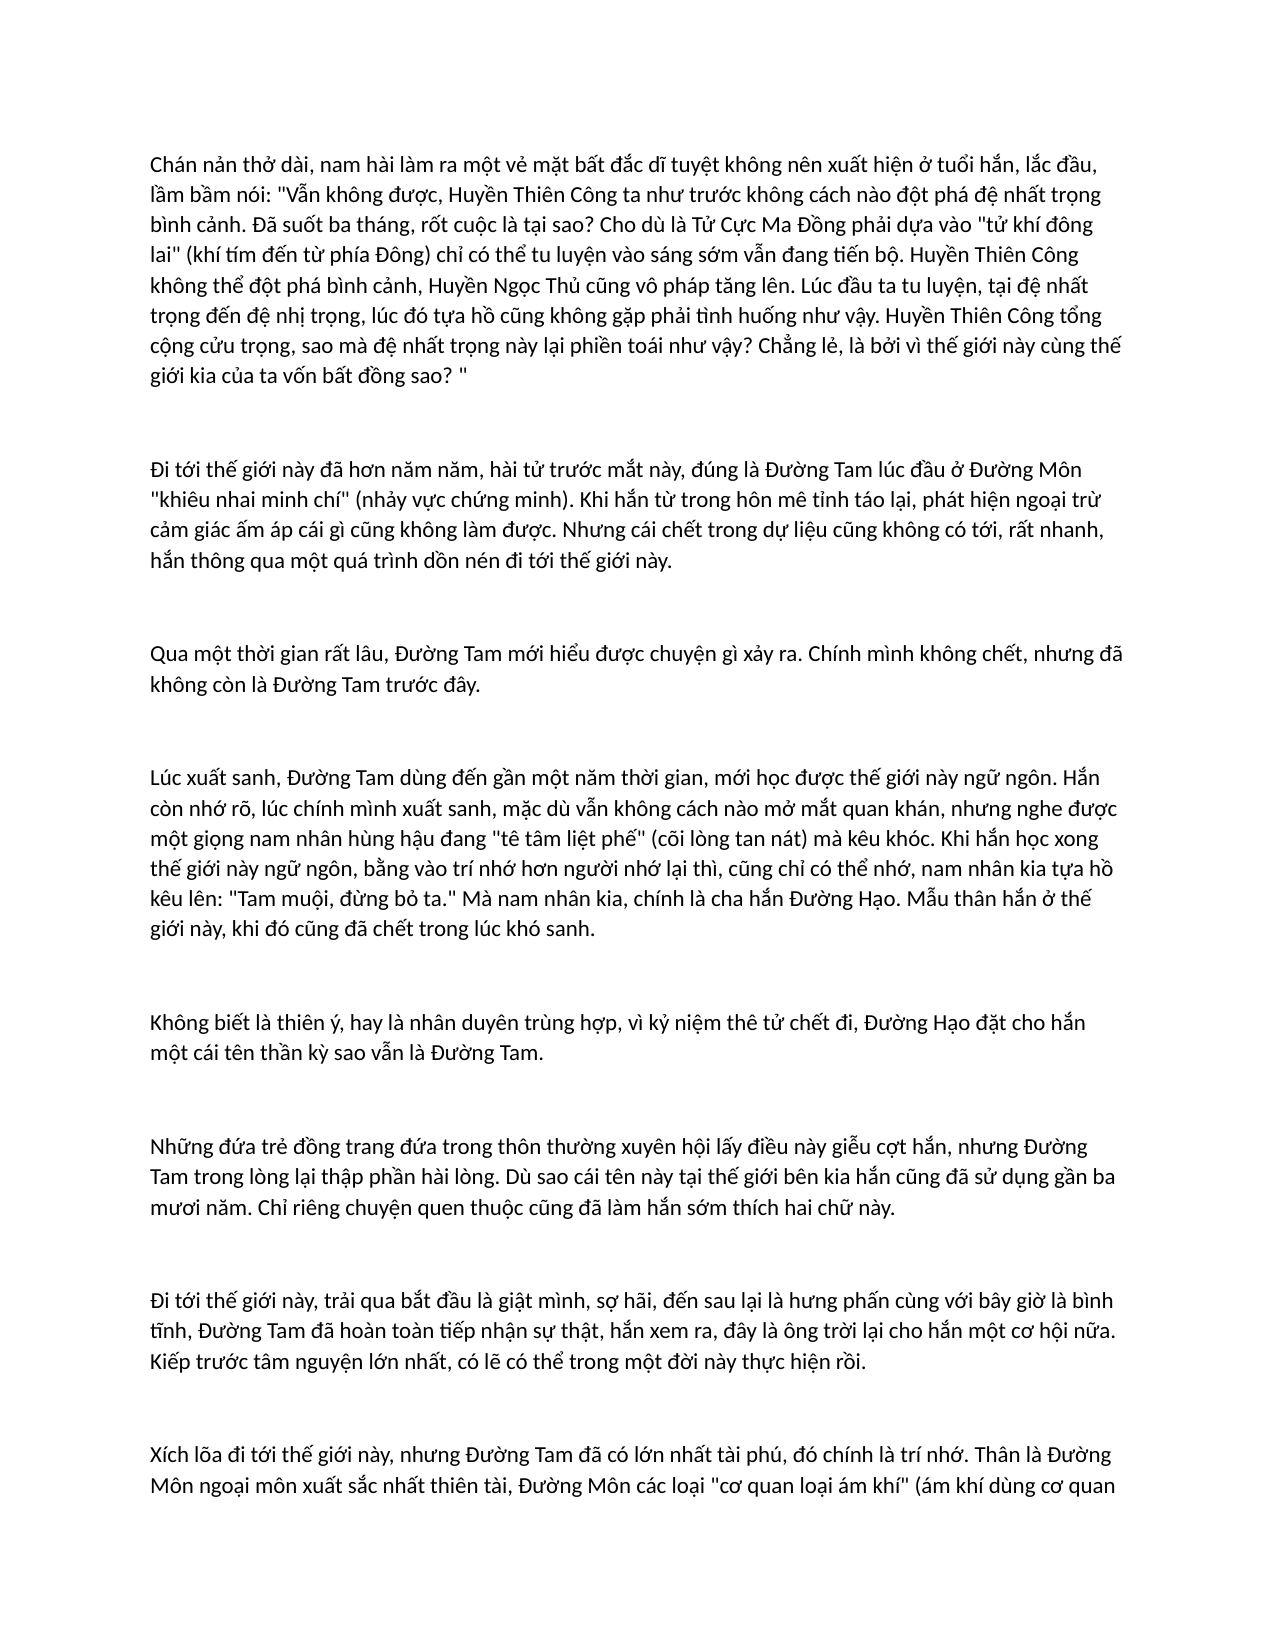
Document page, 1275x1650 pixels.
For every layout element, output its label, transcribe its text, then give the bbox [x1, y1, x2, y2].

text Chán nản thở dài, nam hài làm ra một vẻ mặt bất đắc dĩ tuyệt không nên xuất hiện ở tuổi hắn, lắc đầu, lầm bầm nói: "Vẫn không được, Huyền Thiên Công ta như trước không cách nào đột phá đệ nhất trọng bình cảnh. Đã suốt ba tháng, rốt cuộc là tại sao? Cho dù là Tử Cực Ma Đồng phải dựa vào "tử khí đông lai" (khí tím đến từ phía Đông) chỉ có thể tu luyện vào sáng sớm vẫn đang tiến bộ. Huyền Thiên Công không thể đột phá bình cảnh, Huyền Ngọc Thủ cũng vô pháp tăng lên. Lúc đầu ta tu luyện, tại đệ nhất trọng đến đệ nhị trọng, lúc đó tựa hồ cũng không gặp phải tình huống như vậy. Huyền Thiên Công tổng cộng cửu trọng, sao mà đệ nhất trọng này lại phiền toái như vậy? Chẳng lẻ, là bởi vì thế giới này cùng thế giới kia của ta vốn bất đồng sao? " [150, 150, 1125, 389]
text Không biết là thiên ý, hay là nhân duyên trùng hợp, vì kỷ niệm thê tử chết đi, Đường Hạo đặt cho hắn một cái tên thần kỳ sao vẫn là Đường Tam. [150, 1008, 1125, 1067]
text Lúc xuất sanh, Đường Tam dùng đến gần một năm thời gian, mới học được thế giới này ngữ ngôn. Hắn còn nhớ rõ, lúc chính mình xuất sanh, mặc dù vẫn không cách nào mở mắt quan khán, nhưng nghe được một giọng nam nhân hùng hậu đang "tê tâm liệt phế" (cõi lòng tan nát) mà kêu khóc. Khi hắn học xong thế giới này ngữ ngôn, bằng vào trí nhớ hơn người nhớ lại thì, cũng chỉ có thể nhớ, nam nhân kia tựa hồ kêu lên: "Tam muội, đừng bỏ ta." Mà nam nhân kia, chính là cha hắn Đường Hạo. Mẫu thân hắn ở thế giới này, khi đó cũng đã chết trong lúc khó sanh. [150, 763, 1125, 943]
text Những đứa trẻ đồng trang đứa trong thôn thường xuyên hội lấy điều này giễu cợt hắn, nhưng Đường Tam trong lòng lại thập phần hài lòng. Dù sao cái tên này tại thế giới bên kia hắn cũng đã sử dụng gần ba mươi năm. Chỉ riêng chuyện quen thuộc cũng đã làm hắn sớm thích hai chữ này. [150, 1132, 1125, 1221]
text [150, 1441, 1125, 1499]
text Đi tới thế giới này đã hơn năm năm, hài tử trước mắt này, đúng là Đường Tam lúc đầu ở Đường Môn "khiêu nhai minh chí" (nhảy vực chứng minh). Khi hắn từ trong hôn mê tỉnh táo lại, phát hiện ngoại trừ cảm giác ấm áp cái gì cũng không làm được. Nhưng cái chết trong dự liệu cũng không có tới, rất nhanh, hắn thông qua một quá trình dồn nén đi tới thế giới này. [150, 455, 1125, 574]
text Đi tới thế giới này, trải qua bắt đầu là giật mình, sợ hãi, đến sau lại là hưng phấn cùng với bây giờ là bình tĩnh, Đường Tam đã hoàn toàn tiếp nhận sự thật, hắn xem ra, đây là ông trời lại cho hắn một cơ hội nữa. Kiếp trước tâm nguyện lớn nhất, có lẽ có thể trong một đời này thực hiện rồi. [150, 1286, 1125, 1375]
text Qua một thời gian rất lâu, Đường Tam mới hiểu được chuyện gì xảy ra. Chính mình không chết, nhưng đã không còn là Đường Tam trước đây. [150, 639, 1125, 698]
